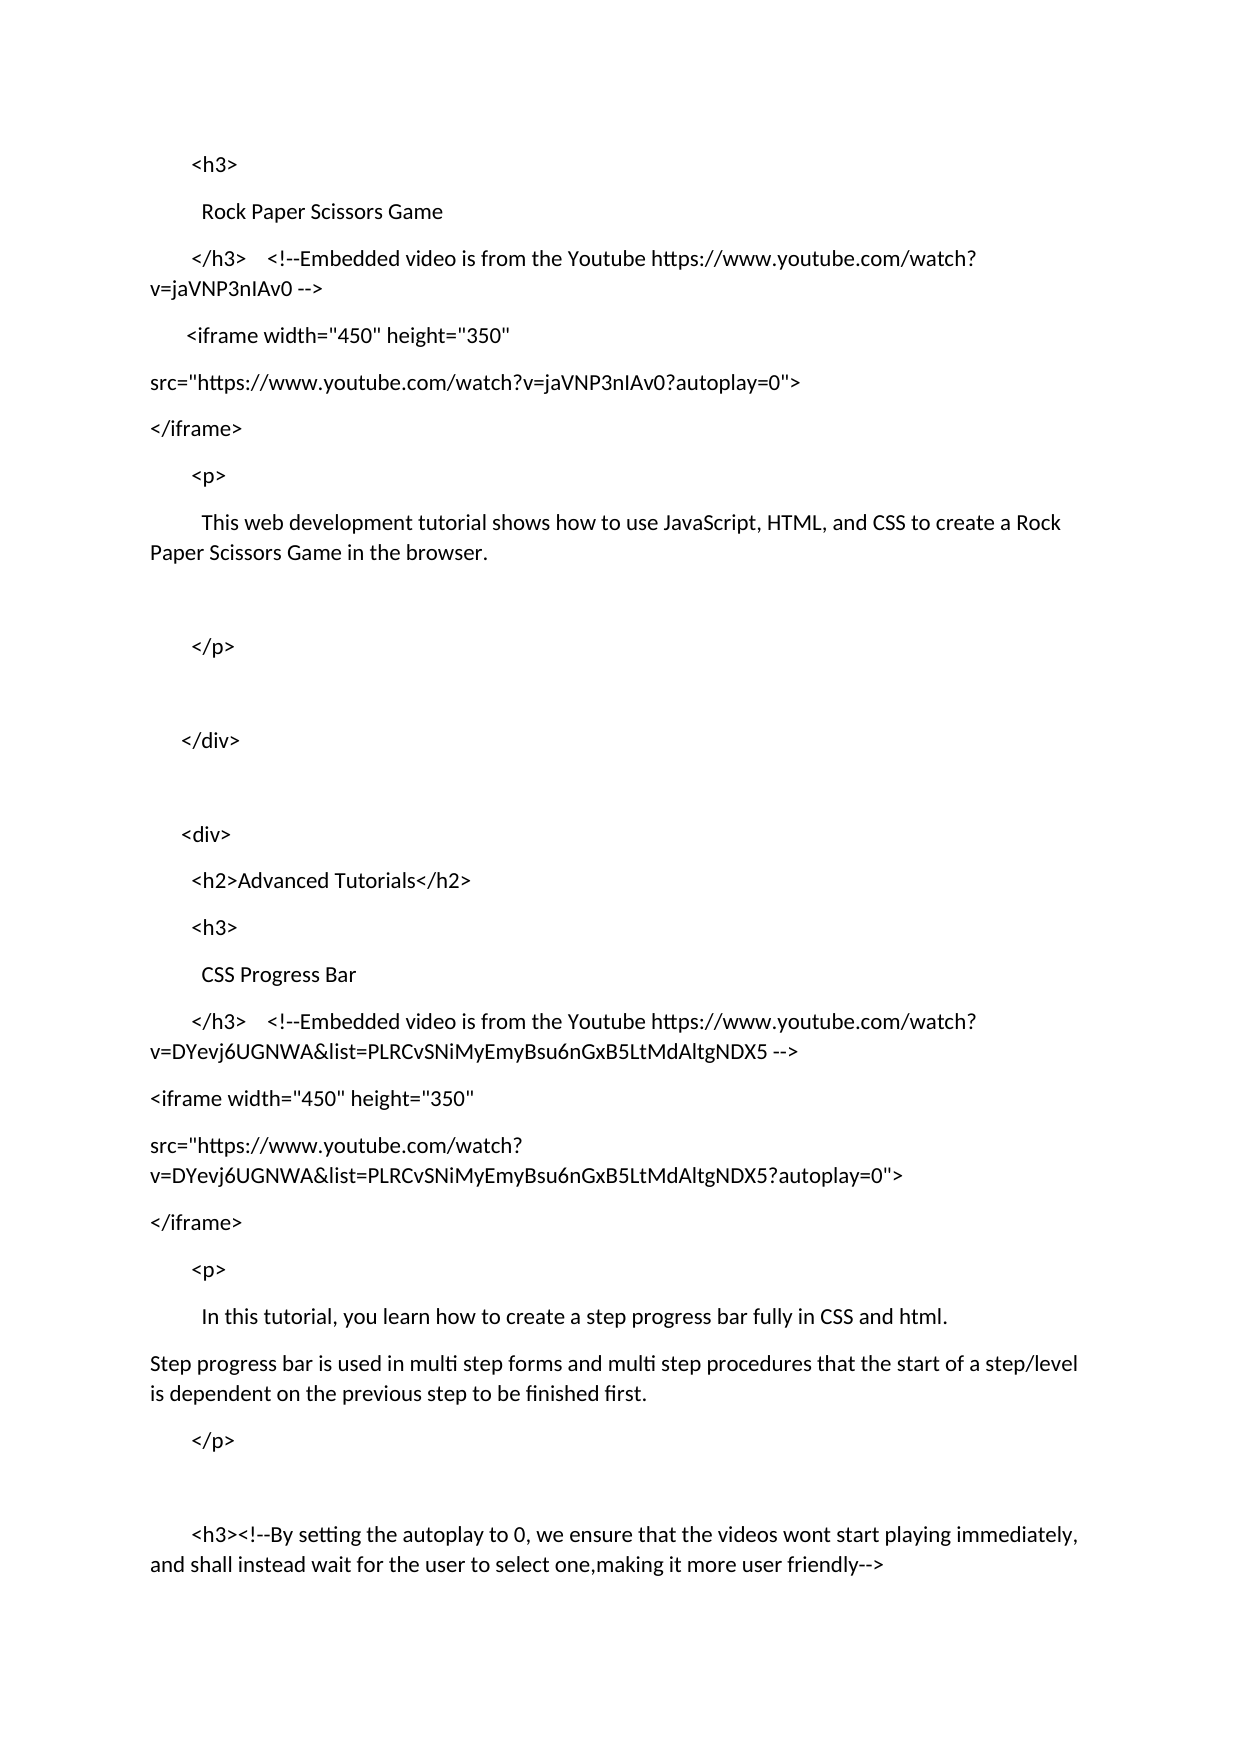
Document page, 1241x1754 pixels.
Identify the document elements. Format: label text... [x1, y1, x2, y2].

text <h3><!--By setting the autoplay to 0, we ensure that the videos wont start playing immediately, and shall instead wait for the user to select one,making it more user friendly--> [150, 1520, 1090, 1578]
text <iframe width="450" height="350" [150, 1084, 1090, 1112]
text src="https://www.youtube.com/watch?v=DYevj6UGNWA&list=PLRCvSNiMyEmyBsu6nGxB5LtMdAltgNDX5?autoplay=0"> [150, 1131, 1090, 1189]
text <div> [150, 820, 1090, 848]
text In this tutorial, you learn how to create a step progress bar fully in CSS and html. [150, 1302, 1090, 1330]
text Step progress bar is used in multi step forms and multi step procedures that the start of a step/level is dependent on the previous step to be finished first. [150, 1349, 1090, 1407]
text src="https://www.youtube.com/watch?v=jaVNP3nIAv0?autoplay=0"> [150, 368, 1090, 396]
text CSS Progress Bar [150, 960, 1090, 988]
text </p> [150, 1426, 1090, 1454]
text </iframe> [150, 414, 1090, 443]
text This web development tutorial shows how to use JavaScript, HTML, and CSS to create a Rock Paper Scissors Game in the browser. [150, 508, 1090, 567]
text <iframe width="450" height="350" [150, 321, 1090, 349]
text <h2>Advanced Tutorials</h2> [150, 867, 1090, 895]
text </h3> <!--Embedded video is from the Youtube https://www.youtube.com/watch?v=jaVNP3nIAv0 --> [150, 244, 1090, 302]
text <h3> [150, 913, 1090, 942]
text <p> [150, 461, 1090, 489]
text </div> [150, 726, 1090, 754]
text </iframe> [150, 1208, 1090, 1236]
text <p> [150, 1255, 1090, 1283]
text Rock Paper Scissors Game [150, 197, 1090, 225]
text <h3> [150, 150, 1090, 178]
text </p> [150, 632, 1090, 660]
text </h3> <!--Embedded video is from the Youtube https://www.youtube.com/watch?v=DYevj6UGNWA&list=PLRCvSNiMyEmyBsu6nGxB5LtMdAltgNDX5 --> [150, 1007, 1090, 1066]
